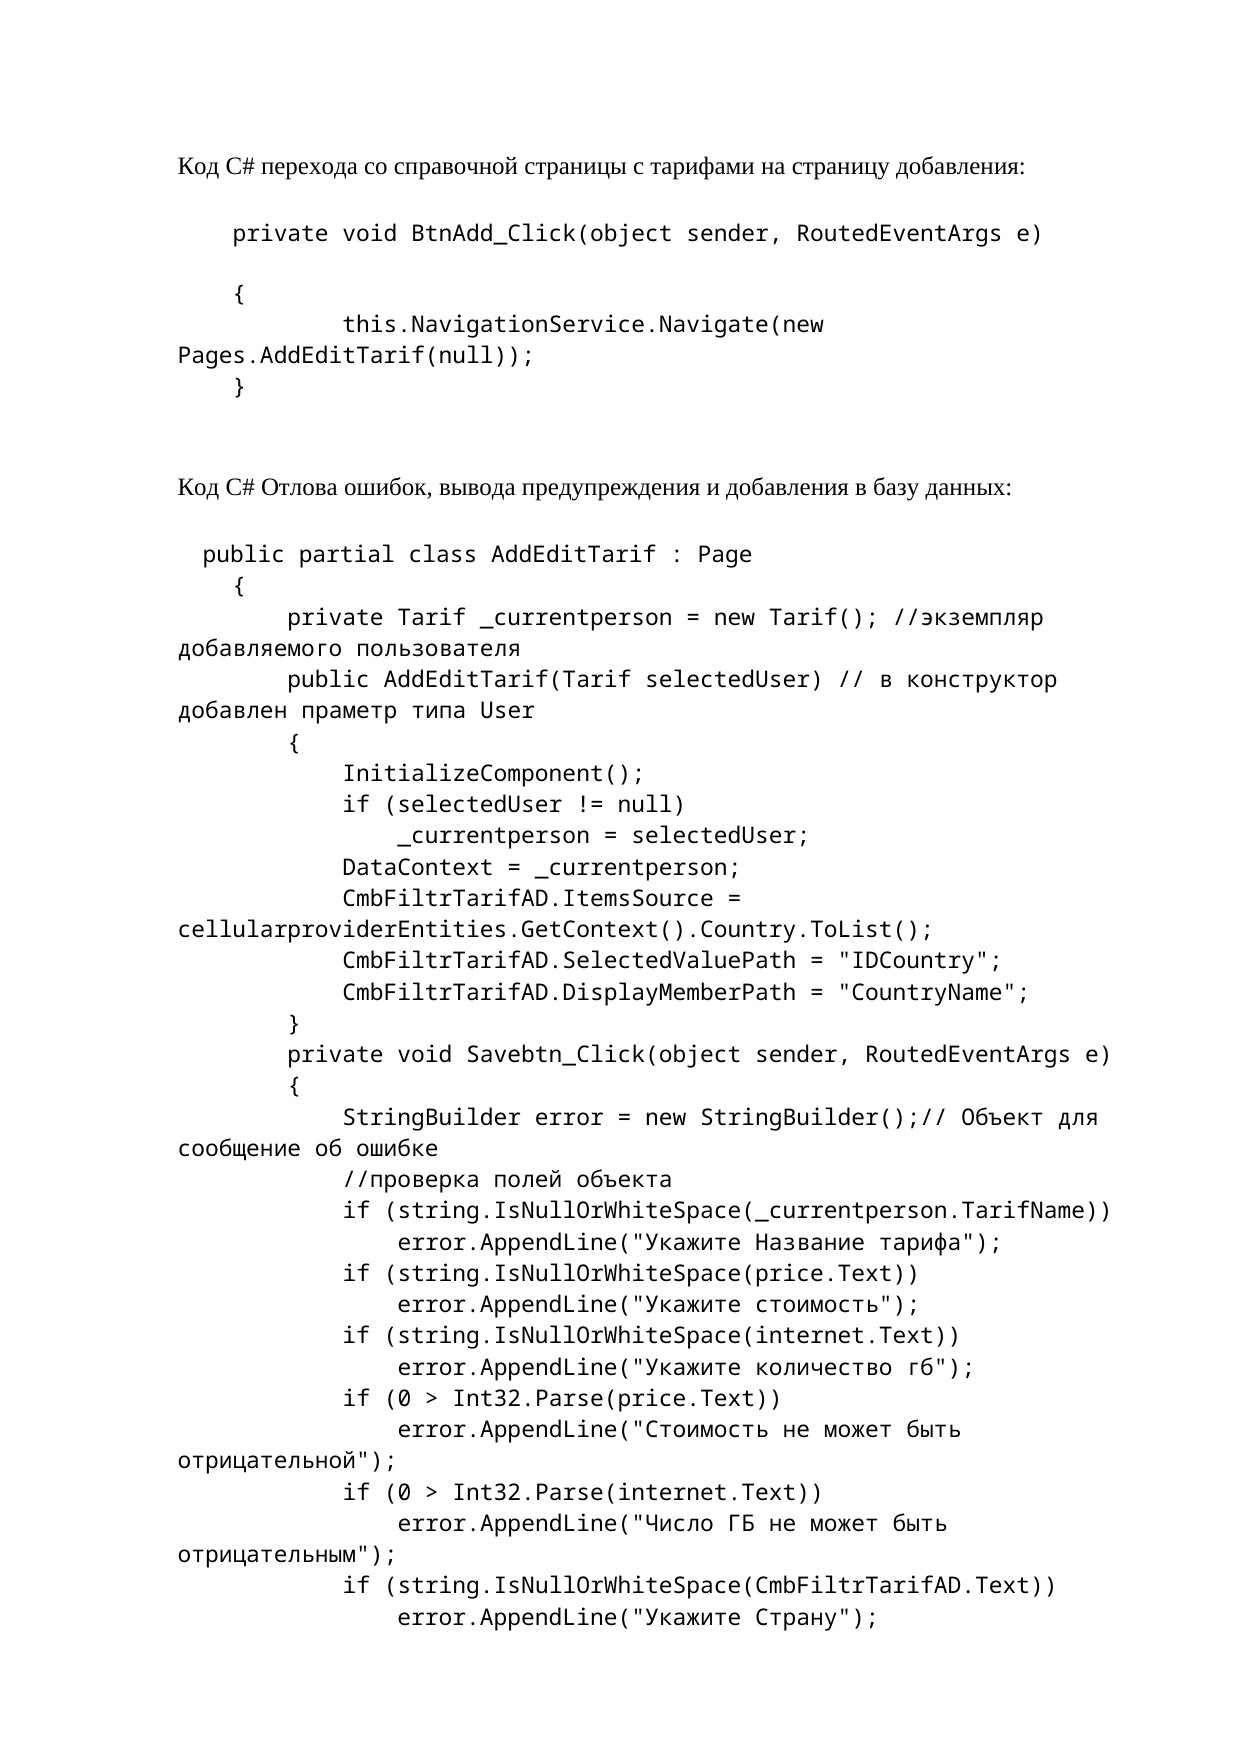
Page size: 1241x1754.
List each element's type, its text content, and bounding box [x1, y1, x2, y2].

text if (0 > Int32.Parse(internet.Text)) [177, 1476, 1152, 1507]
text CmbFiltrTarifAD.SelectedValuePath = "IDCountry"; [177, 944, 1152, 976]
text if (string.IsNullOrWhiteSpace(price.Text)) [177, 1257, 1152, 1288]
text //проверка полей объекта [177, 1163, 1152, 1194]
text Код C# Отлова ошибок, вывода предупреждения и добавления в базу данных: [177, 472, 1152, 501]
text } [177, 1007, 1152, 1038]
text error.AppendLine("Стоимость не может быть отрицательной"); [177, 1413, 1152, 1476]
text StringBuilder error = new StringBuilder();// Объект для сообщение об ошибке [177, 1101, 1152, 1163]
text if (string.IsNullOrWhiteSpace(CmbFiltrTarifAD.Text)) [177, 1569, 1152, 1601]
text private void Savebtn_Click(object sender, RoutedEventArgs e) [177, 1038, 1152, 1069]
text if (selectedUser != null) [177, 788, 1152, 819]
text if (string.IsNullOrWhiteSpace(_currentperson.TarifName)) [177, 1194, 1152, 1226]
text Код C# перехода со справочной страницы с тарифами на страницу добавления: [177, 151, 1152, 180]
text _currentperson = selectedUser; [177, 819, 1152, 851]
text CmbFiltrTarifAD.ItemsSource = cellularproviderEntities.GetContext().Country.ToList(); [177, 882, 1152, 944]
text private Tarif _currentperson = new Tarif(); //экземпляр добавляемого пользователя [177, 601, 1152, 663]
text { [177, 569, 1152, 601]
text public AddEditTarif(Tarif selectedUser) // в конструктор добавлен праметр типа User [177, 663, 1152, 726]
text error.AppendLine("Укажите Страну"); [177, 1601, 1152, 1632]
text { [177, 726, 1152, 757]
text public partial class AddEditTarif : Page [177, 538, 1152, 569]
text InitializeComponent(); [177, 757, 1152, 788]
text error.AppendLine("Число ГБ не может быть отрицательным"); [177, 1507, 1152, 1569]
text DataContext = _currentperson; [177, 851, 1152, 882]
text if (string.IsNullOrWhiteSpace(internet.Text)) [177, 1319, 1152, 1351]
text } [177, 370, 1152, 401]
text error.AppendLine("Укажите Название тарифа"); [177, 1226, 1152, 1257]
text if (0 > Int32.Parse(price.Text)) [177, 1382, 1152, 1413]
text CmbFiltrTarifAD.DisplayMemberPath = "CountryName"; [177, 976, 1152, 1007]
text { [177, 1069, 1152, 1101]
text { [177, 276, 1152, 308]
text private void BtnAdd_Click(object sender, RoutedEventArgs e) [177, 217, 1152, 248]
text this.NavigationService.Navigate(new Pages.AddEditTarif(null)); [177, 308, 1152, 370]
text error.AppendLine("Укажите стоимость"); [177, 1288, 1152, 1319]
text error.AppendLine("Укажите количество гб"); [177, 1351, 1152, 1382]
